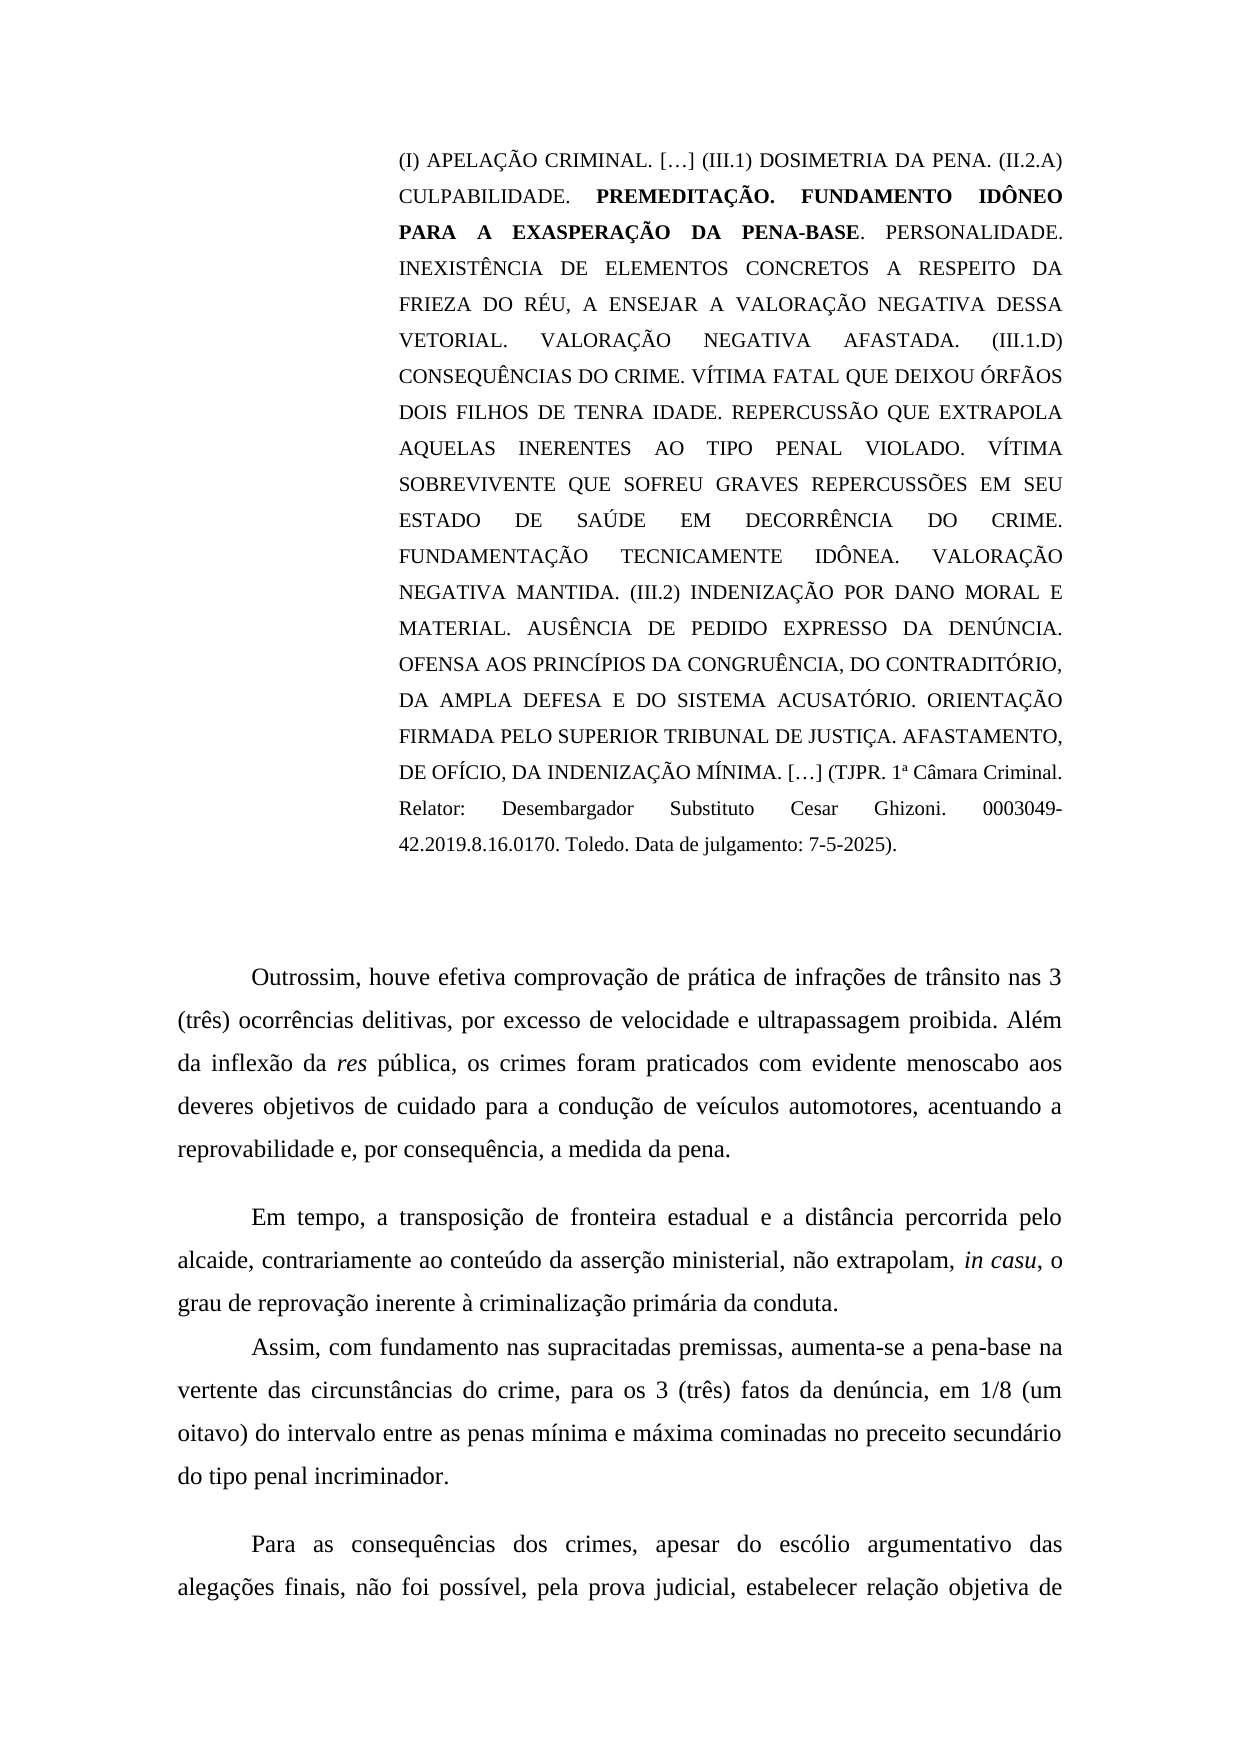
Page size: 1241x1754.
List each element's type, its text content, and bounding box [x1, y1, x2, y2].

list Assim, com fundamento nas supracitadas premissas, aumenta-se a pena-base na vertente das circunstâncias do crime, para os 3 (três) fatos da denúncia, em 1/8 (um oitavo) do intervalo entre as penas mínima e máxima cominadas no preceito secundário do tipo penal incriminador. [177, 1332, 1063, 1490]
list Em tempo, a transposição de fronteira estadual e a distância percorrida pelo alcaide, contrariamente ao conteúdo da asserção ministerial, não extrapolam, in casu, o grau de reprovação inerente à criminalização primária da conduta. [177, 1202, 1063, 1317]
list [177, 1529, 1063, 1601]
text (I) APELAÇÃO CRIMINAL. […] (III.1) DOSIMETRIA DA PENA. (II.2.A) CULPABILIDADE. PREMEDITAÇÃO. FUNDAMENTO IDÔNEO PARA A EXASPERAÇÃO DA PENA-BASE. PERSONALIDADE. INEXISTÊNCIA DE ELEMENTOS CONCRETOS A RESPEITO DA FRIEZA DO RÉU, A ENSEJAR A VALORAÇÃO NEGATIVA DESSA VETORIAL. VALORAÇÃO NEGATIVA AFASTADA. (III.1.D) CONSEQUÊNCIAS DO CRIME. VÍTIMA FATAL QUE DEIXOU ÓRFÃOS DOIS FILHOS DE TENRA IDADE. REPERCUSSÃO QUE EXTRAPOLA AQUELAS INERENTES AO TIPO PENAL VIOLADO. VÍTIMA SOBREVIVENTE QUE SOFREU GRAVES REPERCUSSÕES EM SEU ESTADO DE SAÚDE EM DECORRÊNCIA DO CRIME. FUNDAMENTAÇÃO TECNICAMENTE IDÔNEA. VALORAÇÃO NEGATIVA MANTIDA. (III.2) INDENIZAÇÃO POR DANO MORAL E MATERIAL. AUSÊNCIA DE PEDIDO EXPRESSO DA DENÚNCIA. OFENSA AOS PRINCÍPIOS DA CONGRUÊNCIA, DO CONTRADITÓRIO, DA AMPLA DEFESA E DO SISTEMA ACUSATÓRIO. ORIENTAÇÃO FIRMADA PELO SUPERIOR TRIBUNAL DE JUSTIÇA. AFASTAMENTO, DE OFÍCIO, DA INDENIZAÇÃO MÍNIMA. […] (TJPR. 1ª Câmara Criminal. Relator: Desembargador Substituto Cesar Ghizoni. 0003049-42.2019.8.16.0170. Toledo. Data de julgamento: 7-5-2025). [398, 148, 1063, 856]
list Outrossim, houve efetiva comprovação de prática de infrações de trânsito nas 3 (três) ocorrências delitivas, por excesso de velocidade e ultrapassagem proibida. Além da inflexão da res pública, os crimes foram praticados com evidente menoscabo aos deveres objetivos de cuidado para a condução de veículos automotores, acentuando a reprovabilidade e, por consequência, a medida da pena. [177, 962, 1063, 1163]
